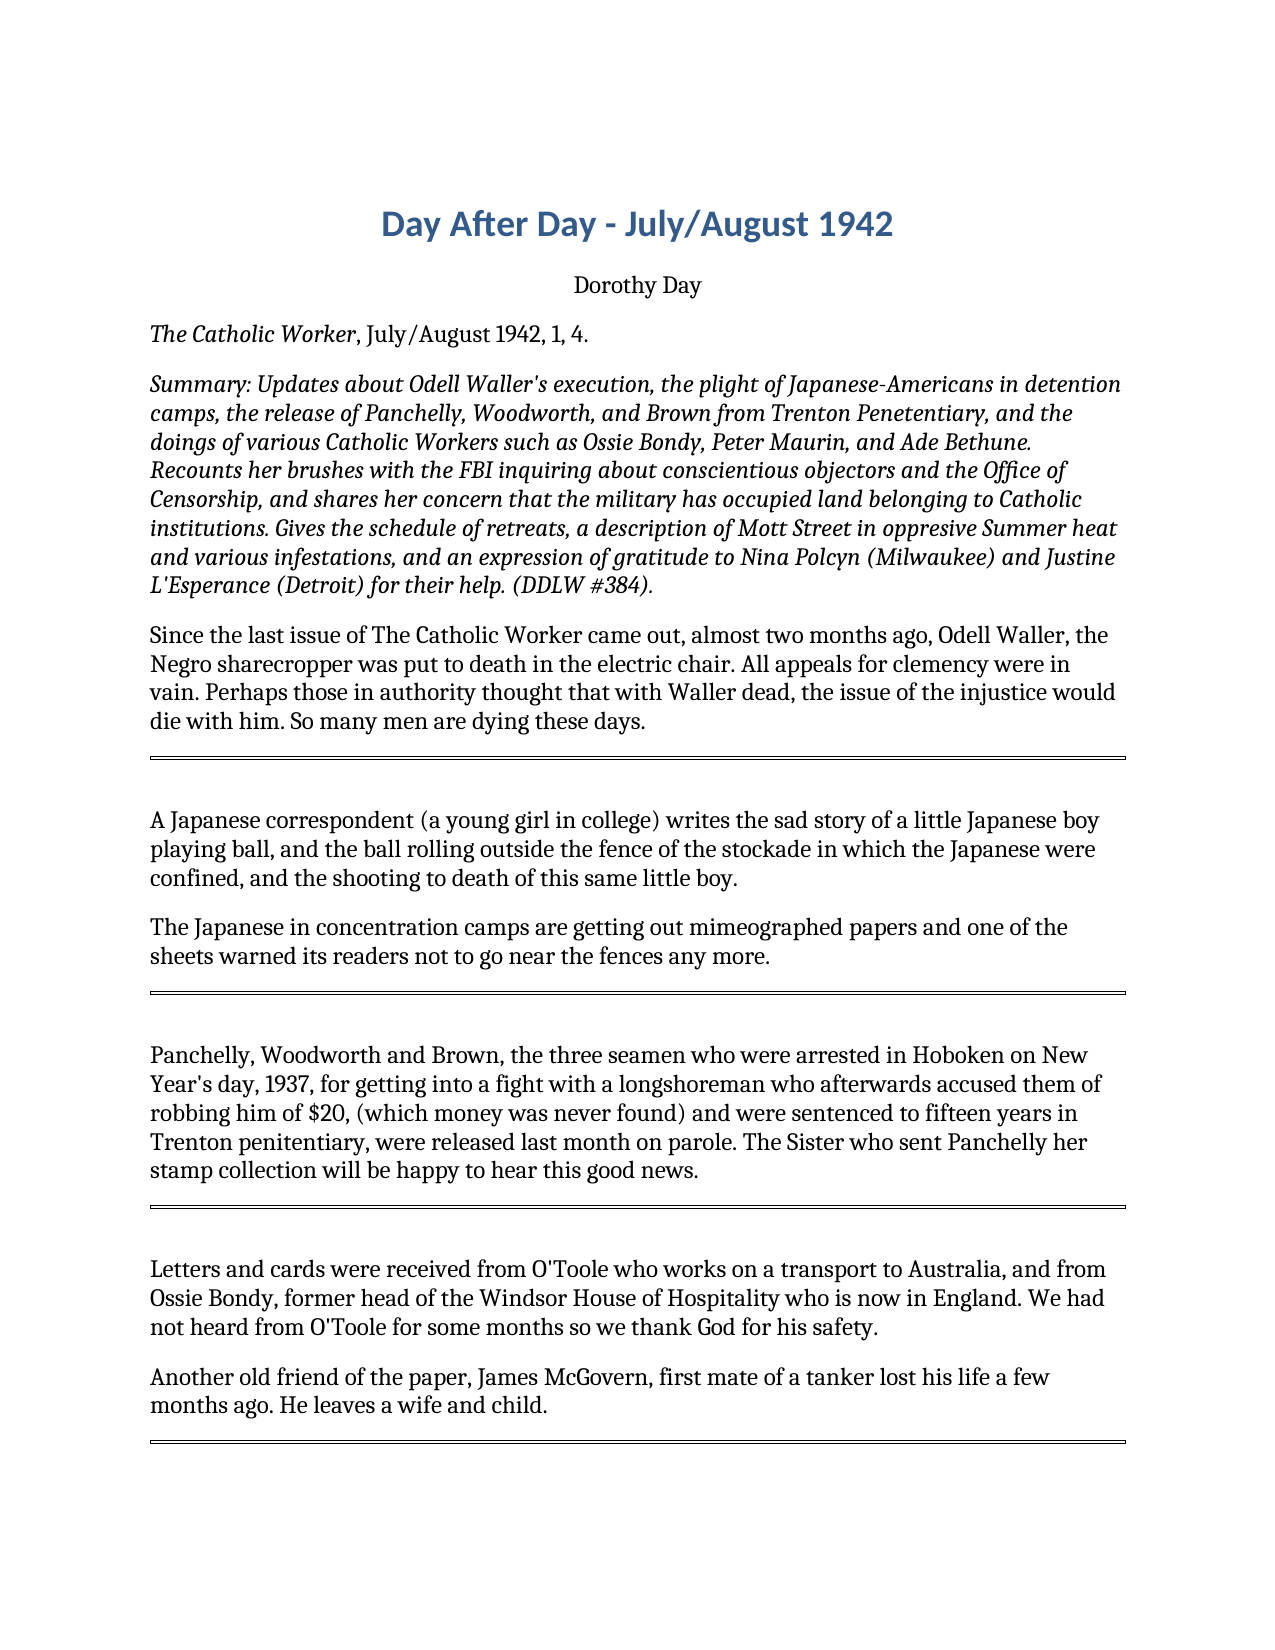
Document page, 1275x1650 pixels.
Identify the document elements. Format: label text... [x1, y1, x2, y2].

text Dorothy Day [150, 271, 1125, 299]
text Panchelly, Woodworth and Brown, the three seamen who were arrested in Hoboken on New Year's day, 1937, for getting into a fight with a longshoreman who afterwards accused them of robbing him of $20, (which money was never found) and were sentenced to fifteen years in Trenton penitentiary, were released last month on parole. The Sister who sent Panchelly her stamp collection will be happy to hear this good news. [150, 1041, 1125, 1185]
text The Catholic Worker, July/August 1942, 1, 4. [150, 320, 1125, 349]
text A Japanese correspondent (a young girl in college) writes the sad story of a little Japanese boy playing ball, and the ball rolling outside the fence of the stockade in which the Japanese were confined, and the shooting to death of this same little boy. [150, 806, 1125, 892]
title Day After Day - July/August 1942 [150, 200, 1125, 246]
text Since the last issue of The Catholic Worker came out, almost two months ago, Odell Waller, the Negro sharecropper was put to death in the electric chair. All appeals for clemency were in vain. Perhaps those in authority thought that with Waller dead, the issue of the injustice would die with him. So many men are dying these days. [150, 621, 1125, 736]
text Another old friend of the paper, James McGovern, first mate of a tanker lost his life a few months ago. He leaves a wife and child. [150, 1362, 1125, 1420]
text Letters and cards were received from O'Toole who works on a transport to Australia, and from Ossie Bondy, former head of the Windsor House of Hospitality who is now in England. We had not heard from O'Toole for some months so we thank God for his safety. [150, 1255, 1125, 1342]
text The Japanese in concentration camps are getting out mimeographed papers and one of the sheets warned its readers not to go near the fences any more. [150, 913, 1125, 971]
text Summary: Updates about Odell Waller's execution, the plight of Japanese-Americans in detention camps, the release of Panchelly, Woodworth, and Brown from Trenton Penetentiary, and the doings of various Catholic Workers such as Ossie Bondy, Peter Maurin, and Ade Bethune. Recounts her brushes with the FBI inquiring about conscientious objectors and the Office of Censorship, and shares her concern that the military has occupied land belonging to Catholic institutions. Gives the schedule of retreats, a description of Mott Street in oppresive Summer heat and various infestations, and an expression of gratitude to Nina Polcyn (Milwaukee) and Justine L'Esperance (Detroit) for their help. (DDLW #384). [150, 370, 1125, 600]
